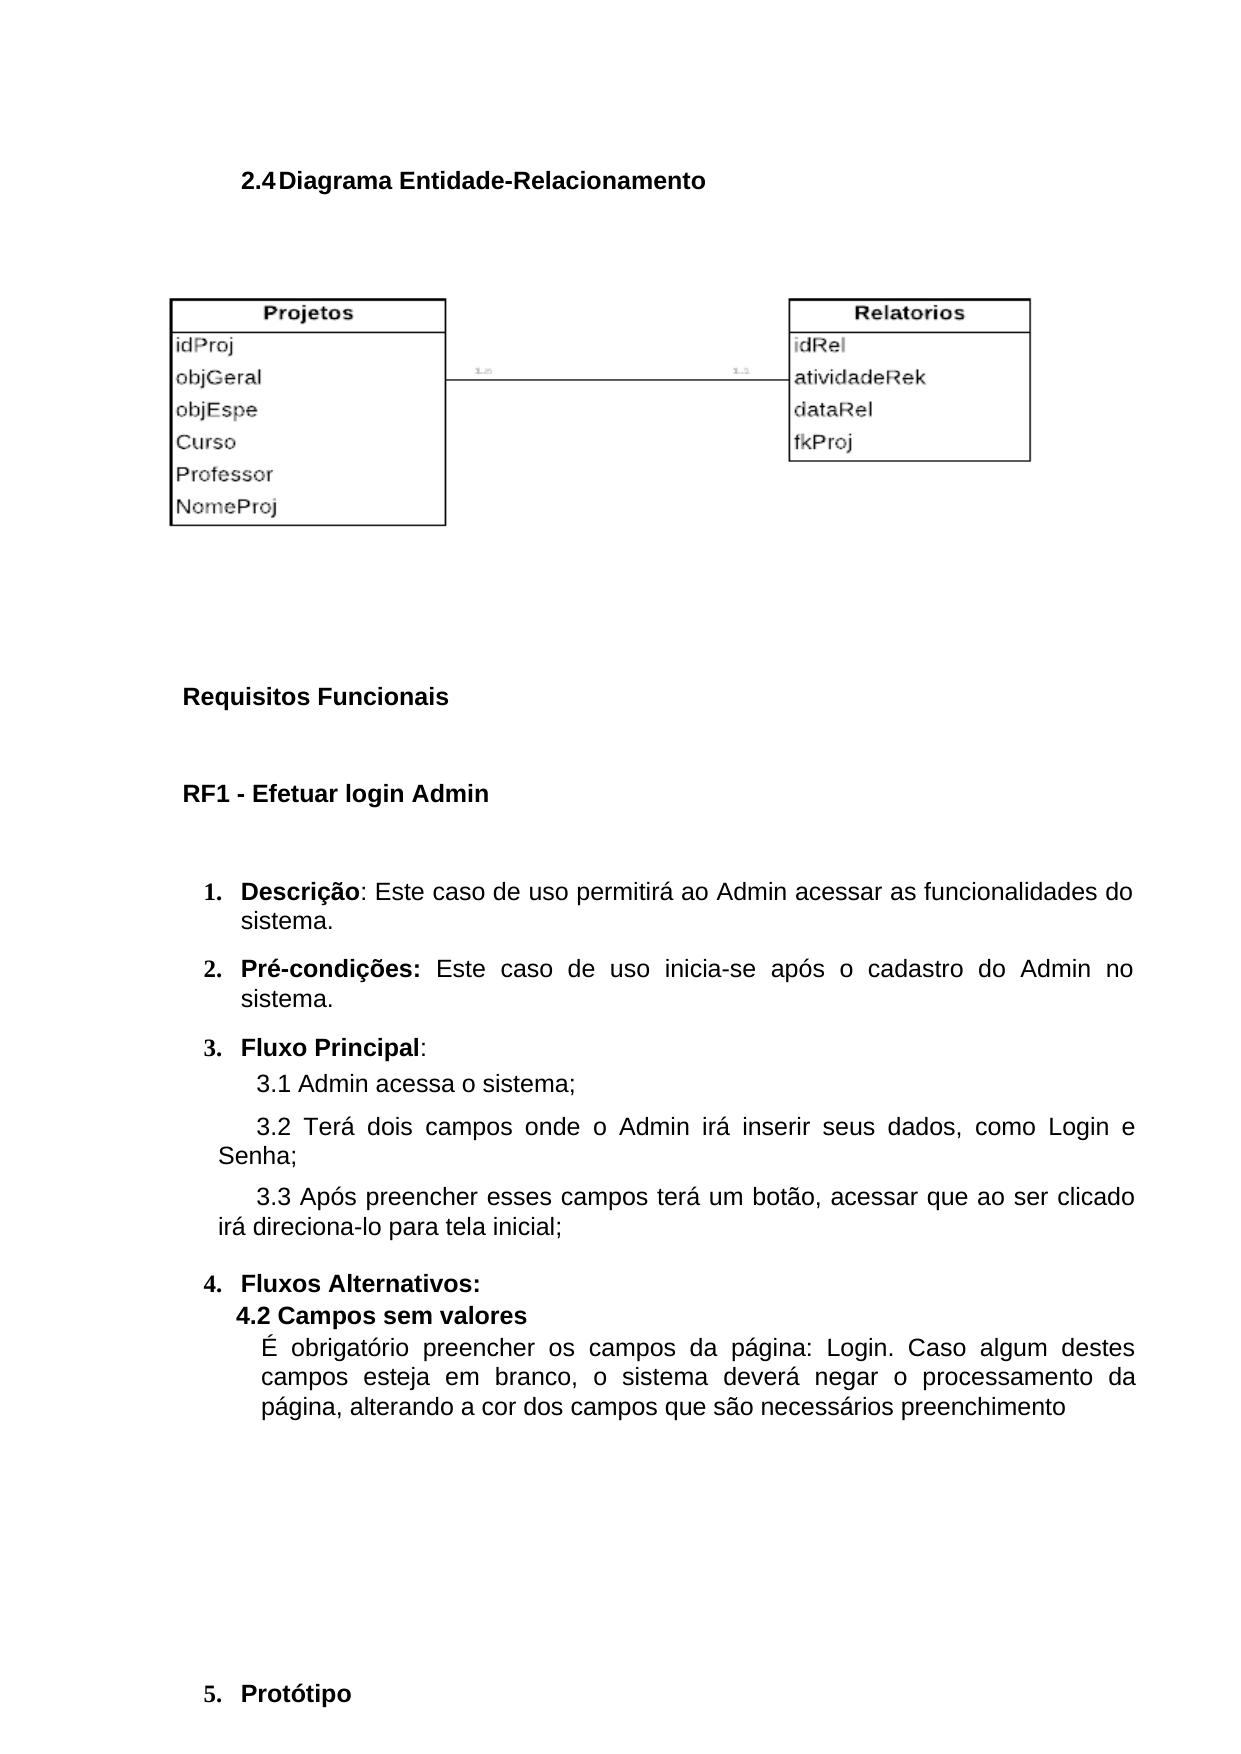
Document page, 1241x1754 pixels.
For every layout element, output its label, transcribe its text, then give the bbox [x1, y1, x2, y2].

text RF1 - Efetuar login Admin [182, 779, 1134, 808]
text 3.1 Admin acessa o sistema; [218, 1069, 1137, 1097]
list Diagrama Entidade-Relacionamento [241, 166, 1134, 194]
text 3.2 Terá dois campos onde o Admin irá inserir seus dados, como Login e Senha; [218, 1112, 1137, 1170]
text 4.2 Campos sem valores [236, 1301, 1134, 1329]
text 3.3 Após preencher esses campos terá um botão, acessar que ao ser clicado irá direciona-lo para tela inicial; [218, 1182, 1137, 1240]
list Protótipo [203, 1679, 1134, 1708]
list Fluxos Alternativos: [203, 1269, 1134, 1298]
list Fluxo Principal: [203, 1033, 1134, 1062]
list Pré-condições: Este caso de uso inicia-se após o cadastro do Admin no sistema. [203, 954, 1134, 1013]
picture [160, 297, 1041, 532]
list Descrição: Este caso de uso permitirá ao Admin acessar as funcionalidades do sistema. [203, 877, 1134, 935]
text É obrigatório preencher os campos da página: Login. Caso algum destes campos esteja em branco, o sistema deverá negar o processamento da página, alterando a cor dos campos que são necessários preenchimento [261, 1333, 1137, 1421]
text Requisitos Funcionais [182, 682, 1134, 711]
